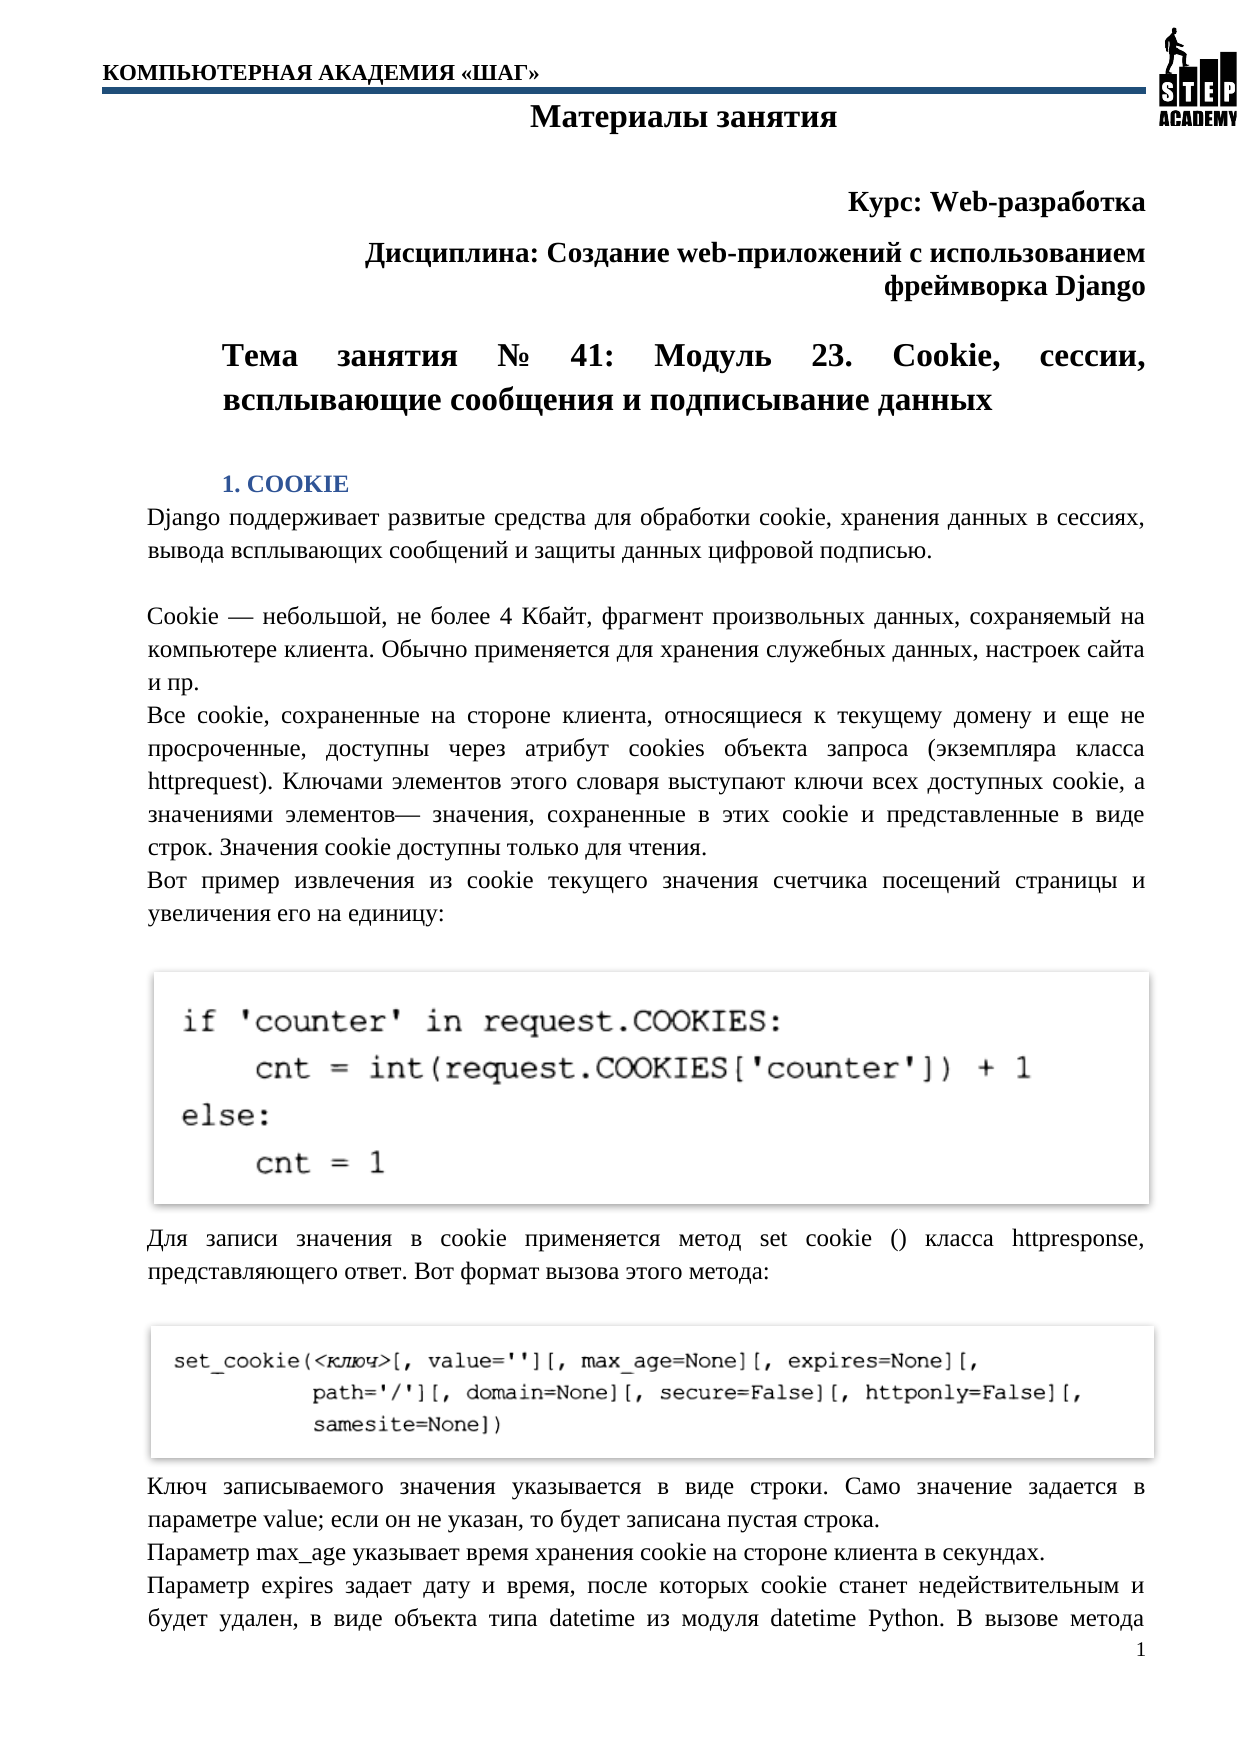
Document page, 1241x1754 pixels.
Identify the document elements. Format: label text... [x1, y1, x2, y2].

text Cookie — небольшой, не более 4 Кбайт, фрагмент произвольных данных, сохраняемый на компьютере клиента. Обычно применяется для хранения служебных данных, настроек сайта и пр. [147, 601, 1146, 696]
text Cookie [177, 469, 1152, 498]
text Все cookie, сохраненные на стороне клиента, относящиеся к текущему домену и еще не просроченные, доступны через атрибут cookies объекта запроса (экземпляра класса httprequest). Ключами элементов этого словаря выступают ключи всех доступных cookie, а значениями элементов— значения, сохраненные в этих cookie и представленные в виде строк. Значения cookie доступны только для чтения. [147, 700, 1146, 861]
text Django поддерживает развитые средства для обработки cookie, хранения данных в сессиях, вывода всплывающих сообщений и защиты данных цифровой подписью. [147, 502, 1146, 564]
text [147, 1570, 1146, 1632]
text Ключ записываемого значения указывается в виде строки. Само значение задается в параметре value; если он не указан, то будет записана пустая строка. [147, 1471, 1146, 1532]
picture [1158, 27, 1237, 125]
text Параметр max_age указывает время хранения cookie на стороне клиента в секундах. [147, 1537, 1146, 1566]
text Вот пример извлечения из cookie текущего значения счетчика посещений страницы и увеличения его на единицу: [147, 865, 1146, 927]
picture [165, 1341, 1140, 1443]
text Для записи значения в cookie применяется метод set cookie () класса httpresponse, представляющего ответ. Вот формат вызова этого метода: [147, 1223, 1146, 1284]
picture [168, 986, 1134, 1189]
text Тема занятия № 41: Модуль 23. Cookie, сессии, всплывающие сообщения и подписывание данных [222, 335, 1146, 418]
